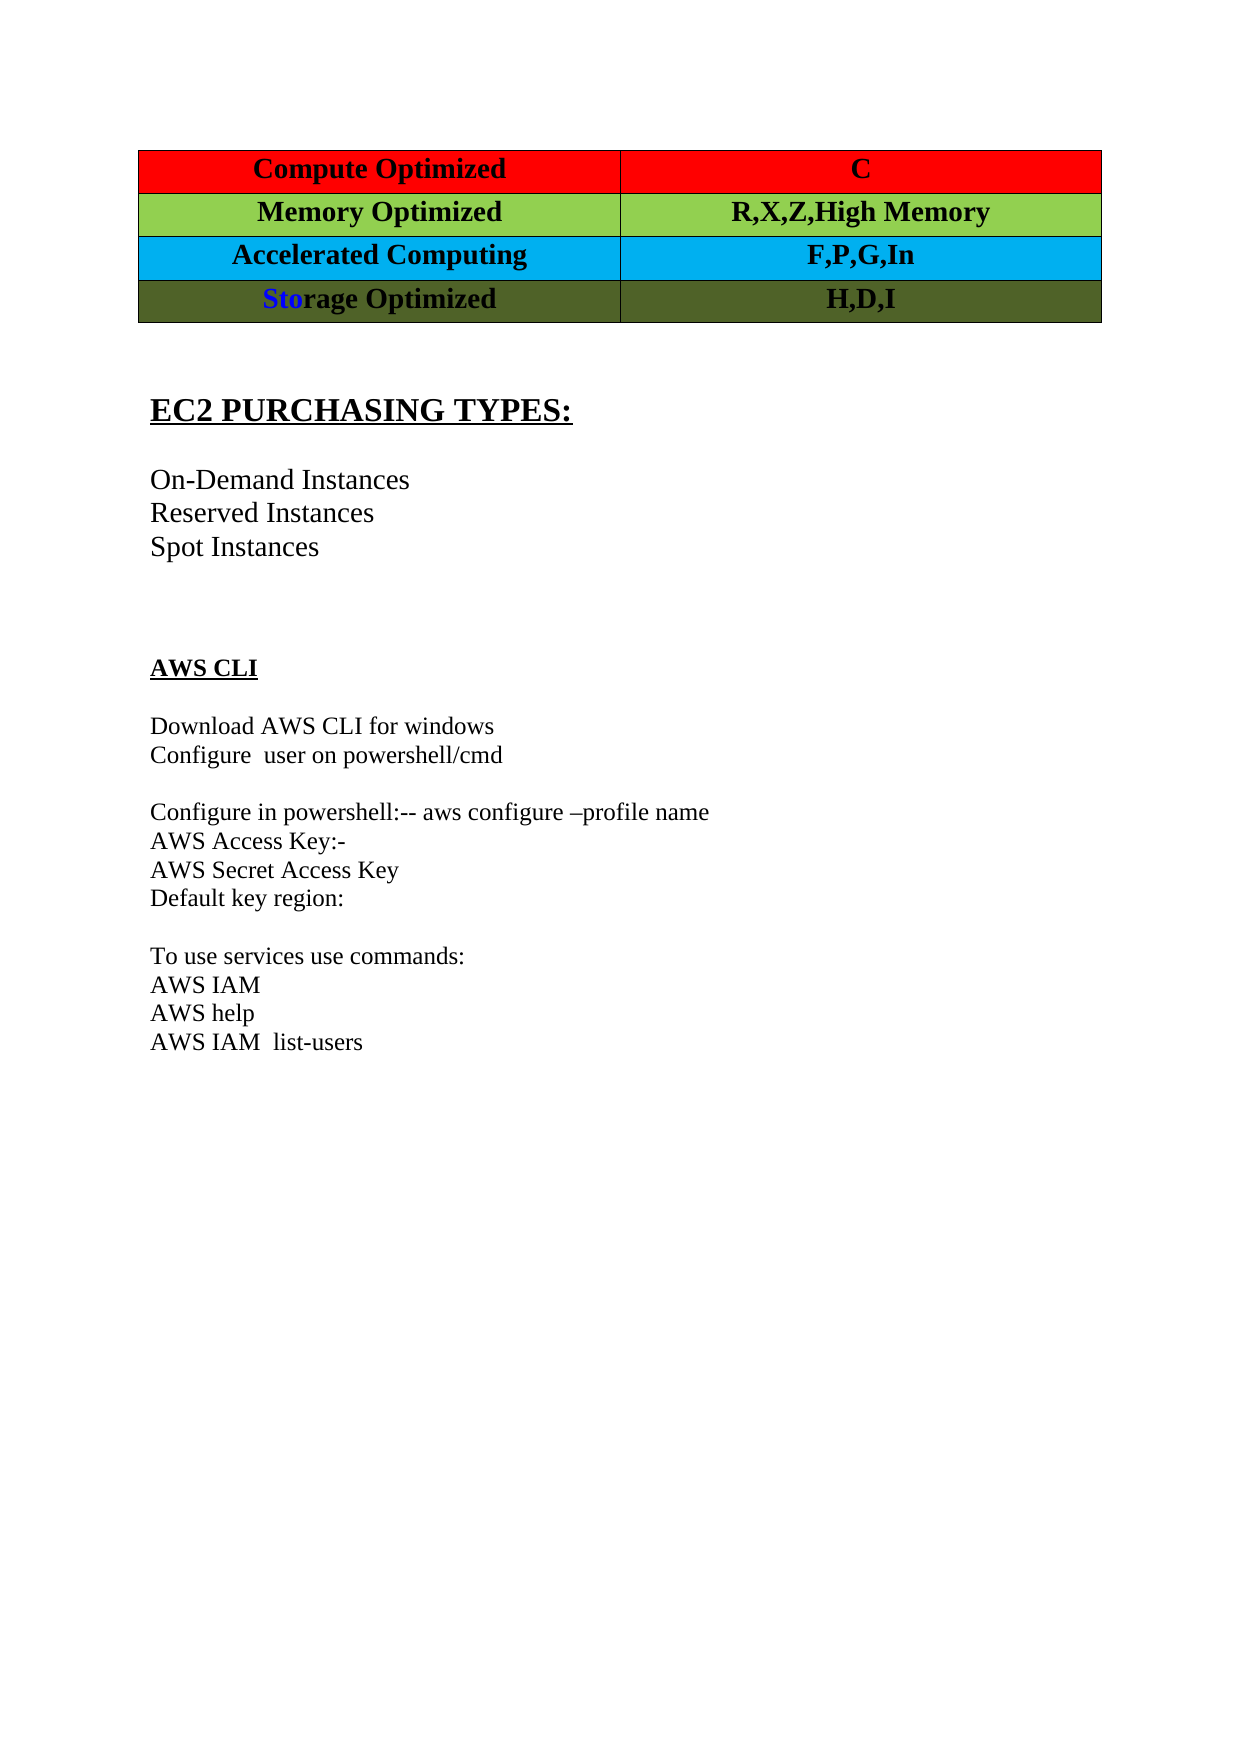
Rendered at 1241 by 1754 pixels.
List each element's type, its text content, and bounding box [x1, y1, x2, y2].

table_cell Accelerated Computing [139, 237, 620, 280]
text AWS help [150, 998, 1090, 1027]
table_cell Compute Optimized [139, 151, 620, 193]
text Configure in powershell:-- aws configure –profile name [150, 797, 1090, 826]
text Download AWS CLI for windows [150, 711, 1090, 740]
text EC2 PURCHASING TYPES: [150, 390, 1090, 428]
table_cell Memory Optimized [139, 194, 620, 236]
text Spot Instances [150, 529, 1090, 562]
table_cell F,P,G,In [621, 237, 1101, 280]
text On-Demand Instances [150, 462, 1090, 495]
table_cell R,X,Z,High Memory [621, 194, 1101, 236]
text AWS Access Key:- [150, 826, 1090, 855]
text AWS CLI [150, 653, 1090, 682]
text Reserved Instances [150, 495, 1090, 529]
text Default key region: [150, 883, 1090, 912]
text Configure user on powershell/cmd [150, 740, 1090, 768]
table_cell H,D,I [621, 281, 1101, 322]
table_cell Storage Optimized [139, 281, 620, 322]
text AWS IAM list-users [150, 1027, 1090, 1056]
text To use services use commands: [150, 941, 1090, 970]
text AWS IAM [150, 970, 1090, 998]
text AWS Secret Access Key [150, 855, 1090, 883]
table_cell C [621, 151, 1101, 193]
